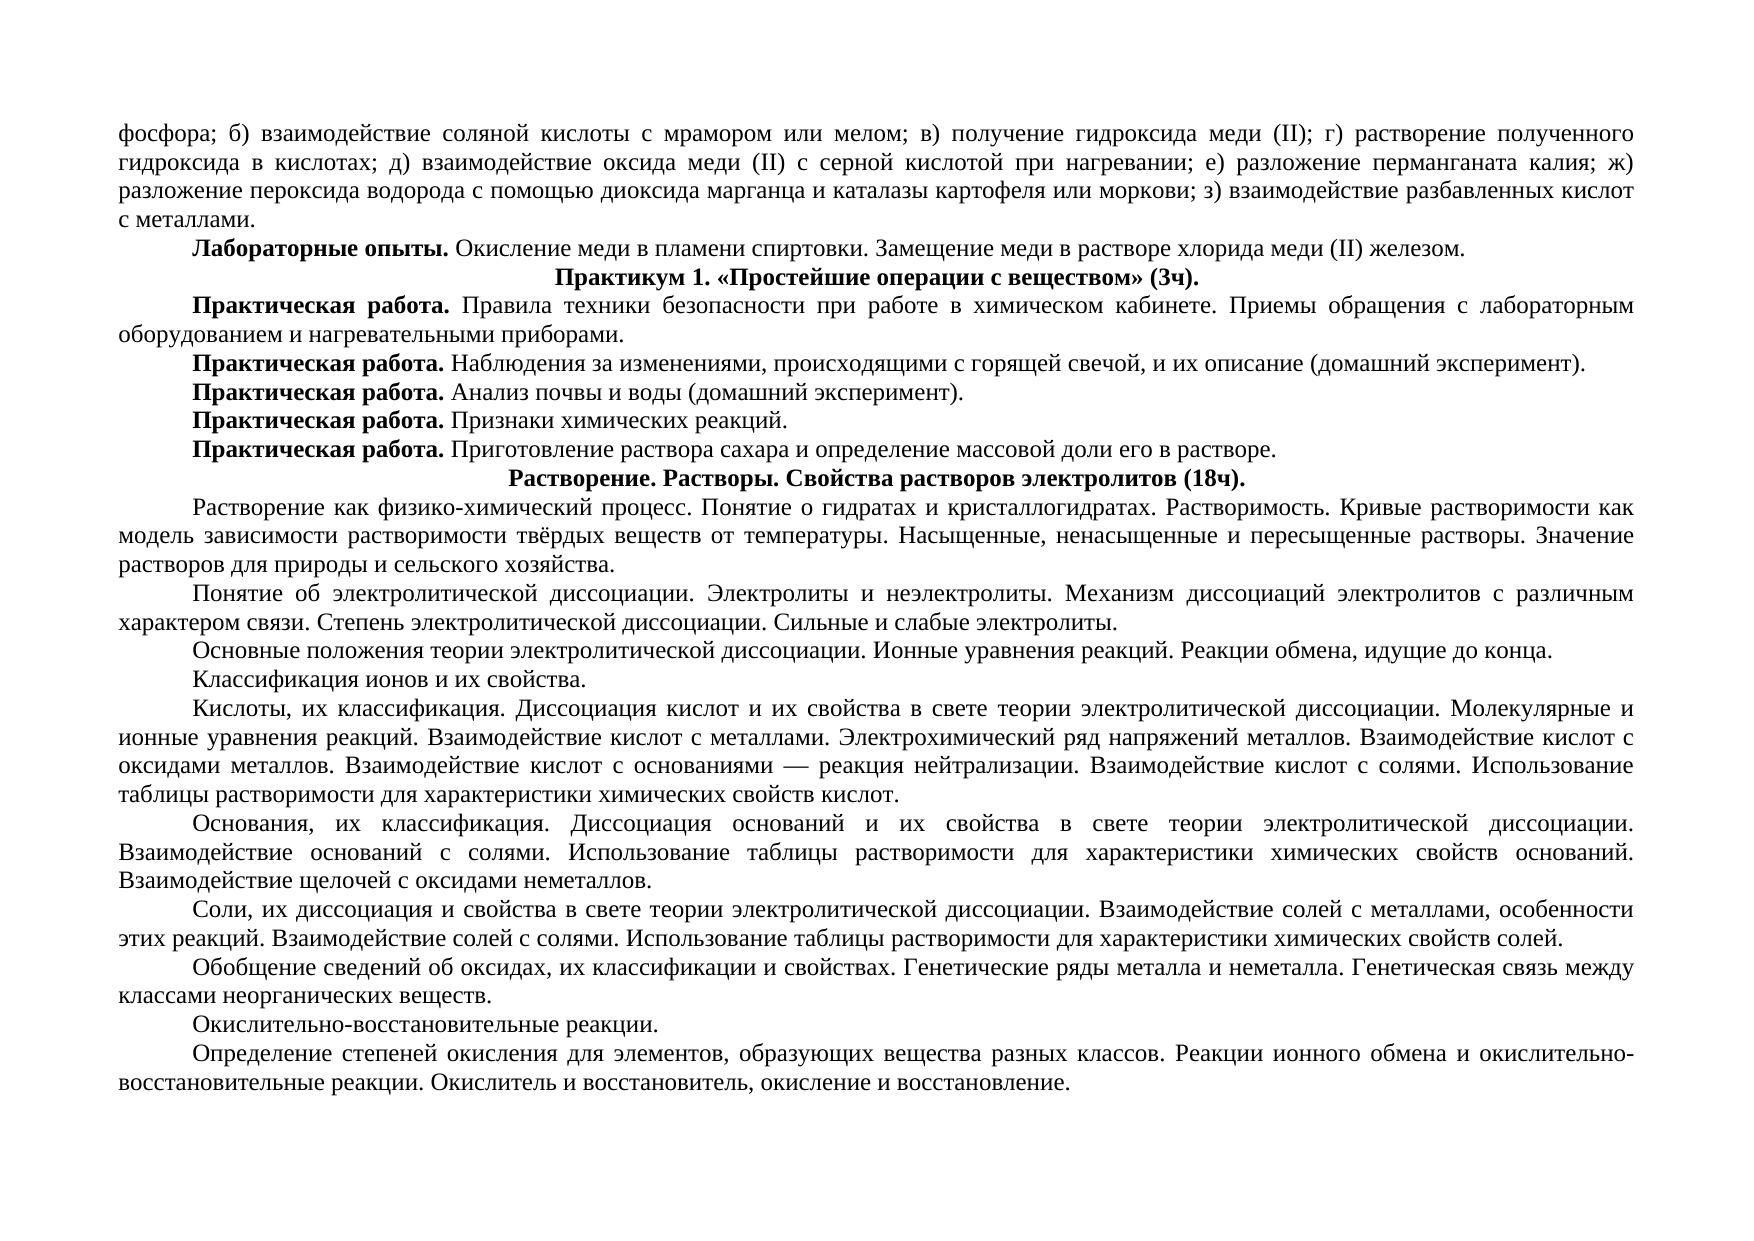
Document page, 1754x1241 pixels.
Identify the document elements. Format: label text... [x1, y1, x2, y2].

text Основные положения теории электролитической диссоциации. Ионные уравнения реакций. Реакции обмена, идущие до конца. [118, 636, 1636, 664]
text Практическая работа. Правила техники безопасности при работе в химическом кабинете. Приемы обращения с лабораторным оборудованием и нагревательными приборами. [118, 291, 1636, 348]
text Классификация ионов и их свойства. [118, 664, 1636, 693]
text Практическая работа. Приготовление раствора сахара и определение массовой доли его в растворе. [118, 434, 1636, 463]
text Определение степеней окисления для элементов, образующих вещества разных классов. Реакции ионного обмена и окислительно-восстановительные реакции. Окислитель и восстановитель, окисление и восстановление. [118, 1038, 1636, 1096]
subtitle Растворение. Растворы. Свойства растворов электролитов (18ч). [118, 463, 1636, 492]
text Понятие об электролитической диссоциации. Электролиты и неэлектролиты. Механизм диссоциаций электролитов с различным характером связи. Степень электролитической диссоциации. Сильные и слабые электролиты. [118, 578, 1636, 636]
subtitle Практикум 1. «Простейшие операции с веществом» (3ч). [118, 262, 1636, 291]
text Практическая работа. Признаки химических реакций. [118, 406, 1636, 434]
text Растворение как физико-химический процесс. Понятие о гидратах и кристаллогидратах. Растворимость. Кривые растворимости как модель зависимости растворимости твёрдых веществ от температуры. Насыщенные, ненасыщенные и пересыщенные растворы. Значение растворов для природы и сельского хозяйства. [118, 492, 1636, 578]
text Окислительно-восстановительные реакции. [118, 1009, 1636, 1038]
text Практическая работа. Наблюдения за изменениями, происходящими с горящей свечой, и их описание (домашний эксперимент). [118, 348, 1636, 377]
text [118, 118, 1636, 233]
text Обобщение сведений об оксидах, их классификации и свойствах. Генетические ряды металла и неметалла. Генетическая связь между классами неорганических веществ. [118, 952, 1636, 1009]
text Лабораторные опыты. Окисление меди в пламени спиртовки. Замещение меди в растворе хлорида меди (II) железом. [118, 233, 1636, 262]
text Практическая работа. Анализ почвы и воды (домашний эксперимент). [118, 377, 1636, 406]
text Основания, их классификация. Диссоциация оснований и их свойства в свете теории электролитической диссоциации. Взаимодействие оснований с солями. Использование таблицы растворимости для характеристики химических свойств оснований. Взаимодействие щелочей с оксидами неметаллов. [118, 808, 1636, 894]
text Кислоты, их классификация. Диссоциация кислот и их свойства в свете теории электролитической диссоциации. Молекулярные и ионные уравнения реакций. Взаимодействие кислот с металлами. Электрохимический ряд напряжений металлов. Взаимодействие кислот с оксидами металлов. Взаимодействие кислот с основаниями — реакция нейтрализации. Взаимодействие кислот с солями. Использование таблицы растворимости для характеристики химических свойств кислот. [118, 693, 1636, 808]
text Соли, их диссоциация и свойства в свете теории электролитической диссоциации. Взаимодействие солей с металлами, особенности этих реакций. Взаимодействие солей с солями. Использование таблицы растворимости для характеристики химических свойств солей. [118, 894, 1636, 952]
